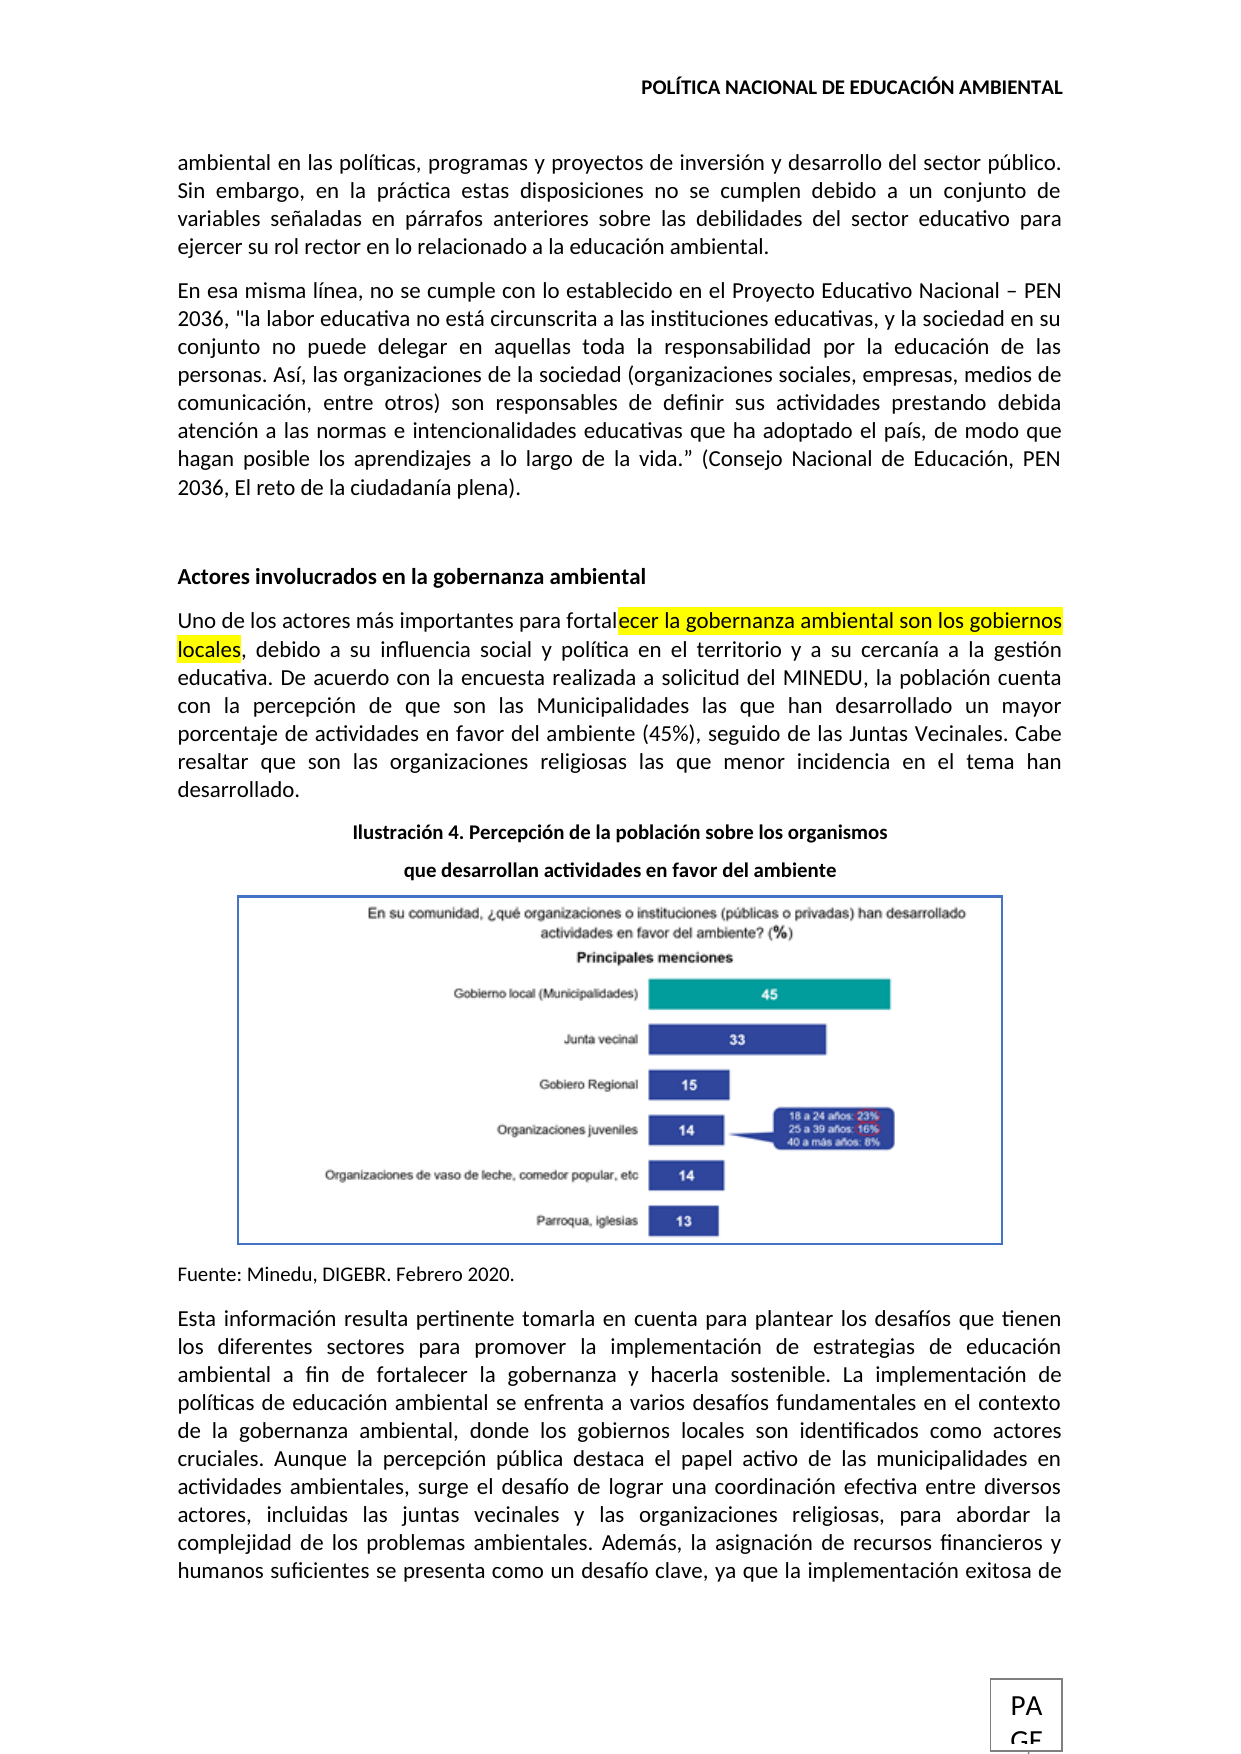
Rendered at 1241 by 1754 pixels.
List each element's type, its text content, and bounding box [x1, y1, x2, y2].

picture [239, 898, 1001, 1243]
text Uno de los actores más importantes para fortalecer la gobernanza ambiental son los gobiernos locales, debido a su influencia social y política en el territorio y a su cercanía a la gestión educativa. De acuerdo con la encuesta realizada a solicitud del MINEDU, la población cuenta con la percepción de que son las Municipalidades las que han desarrollado un mayor porcentaje de actividades en favor del ambiente (45%), seguido de las Juntas Vecinales. Cabe resaltar que son las organizaciones religiosas las que menor incidencia en el tema han desarrollado. [177, 607, 1063, 803]
text Actores involucrados en la gobernanza ambiental [177, 562, 1063, 590]
text Ilustración 4. Percepción de la población sobre los organismos [177, 819, 1063, 845]
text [177, 148, 1063, 260]
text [177, 1304, 1063, 1584]
text que desarrollan actividades en favor del ambiente [177, 857, 1063, 883]
text En esa misma línea, no se cumple con lo establecido en el Proyecto Educativo Nacional – PEN 2036, "la labor educativa no está circunscrita a las instituciones educativas, y la sociedad en su conjunto no puede delegar en aquellas toda la responsabilidad por la educación de las personas. Así, las organizaciones de la sociedad (organizaciones sociales, empresas, medios de comunicación, entre otros) son responsables de definir sus actividades prestando debida atención a las normas e intencionalidades educativas que ha adoptado el país, de modo que hagan posible los aprendizajes a lo largo de la vida.” (Consejo Nacional de Educación, PEN 2036, El reto de la ciudadanía plena). [177, 276, 1063, 501]
text Fuente: Minedu, DIGEBR. Febrero 2020. [177, 1262, 1063, 1287]
